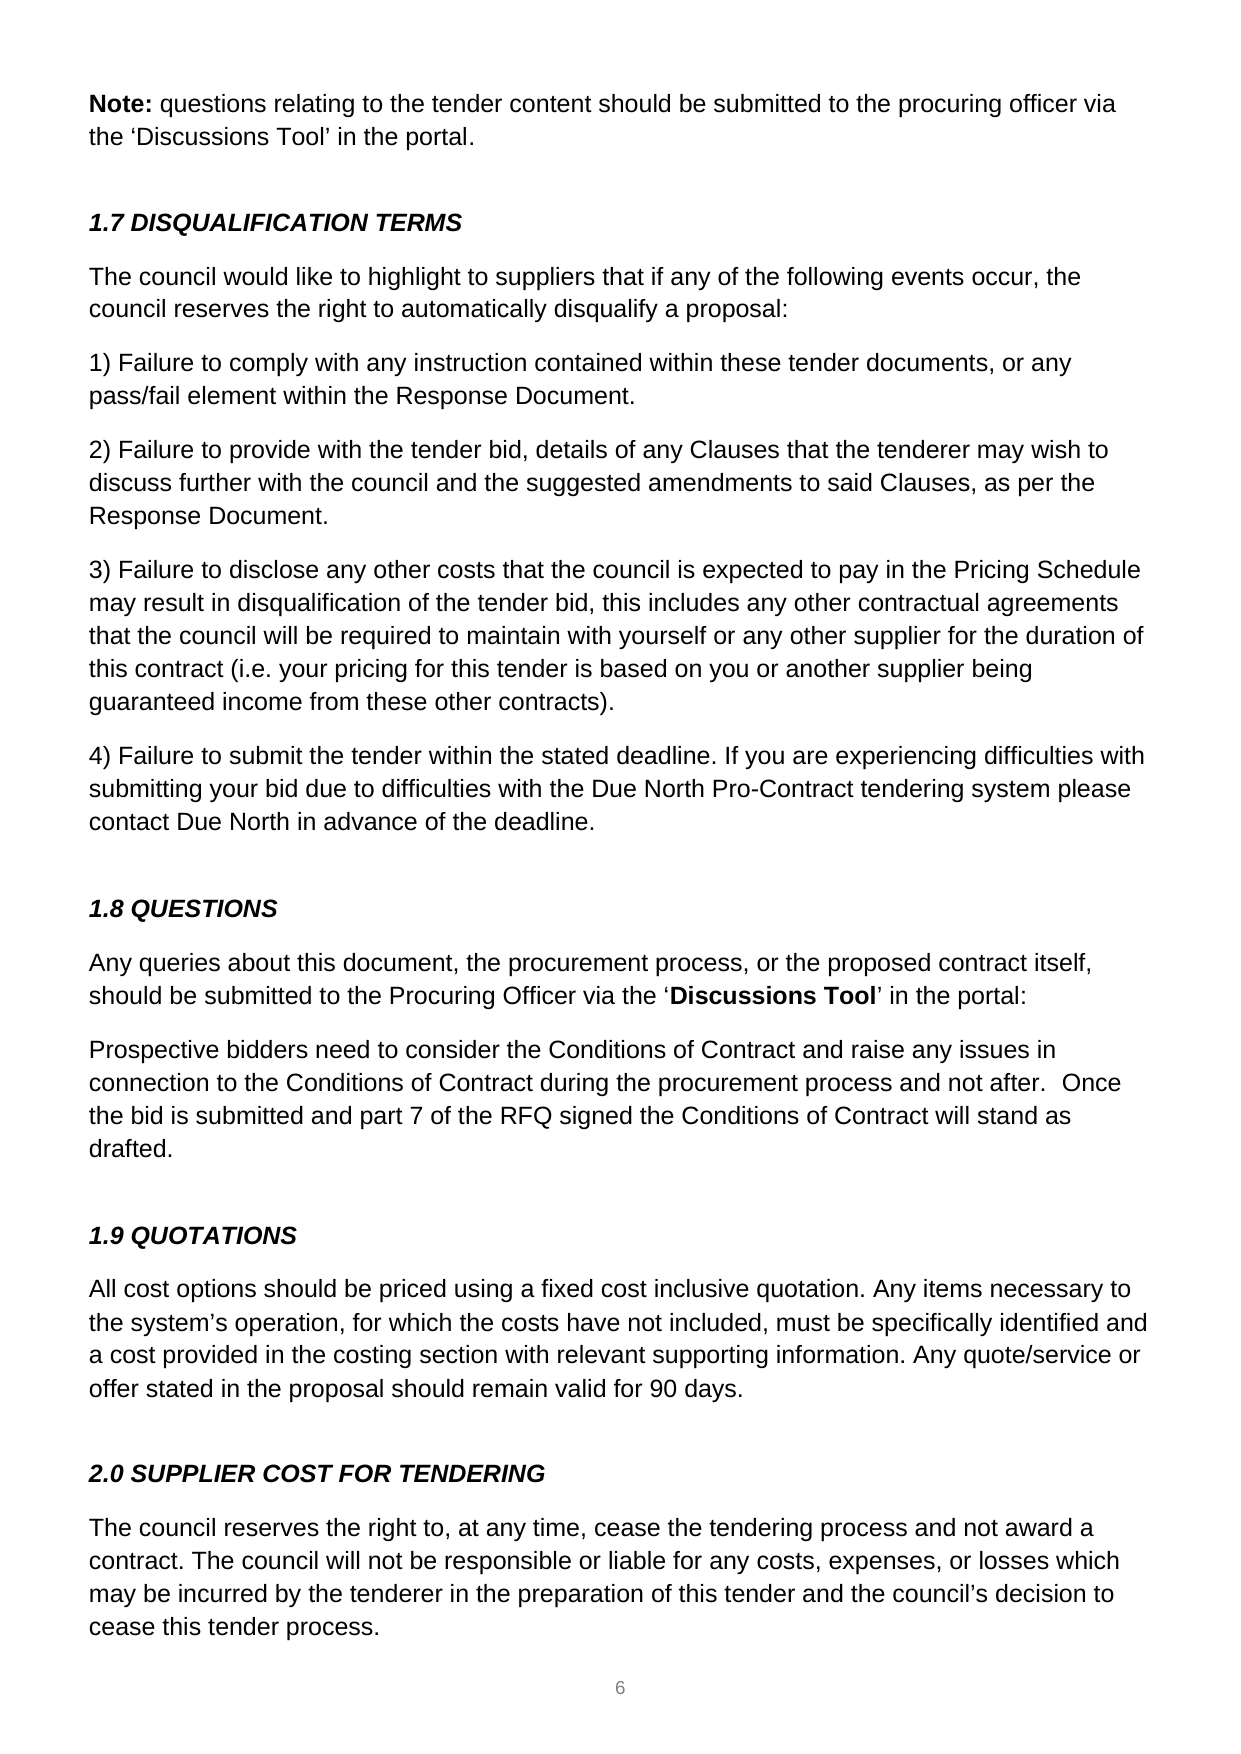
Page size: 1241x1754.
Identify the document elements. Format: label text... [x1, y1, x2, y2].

text Note: questions relating to the tender content should be submitted to the procuring officer via the ‘Discussions Tool’ in the portal. [89, 89, 1152, 183]
text 1) Failure to comply with any instruction contained within these tender documents, or any pass/fail element within the Response Document. [89, 348, 1152, 410]
text Any queries about this document, the procurement process, or the proposed contract itself, should be submitted to the Procuring Officer via the ‘Discussions Tool’ in the portal: [89, 948, 1152, 1009]
text The council would like to highlight to suppliers that if any of the following events occur, the council reserves the right to automatically disqualify a proposal: [89, 261, 1152, 323]
text 1.7 DISQUALIFICATION TERMS [89, 208, 1152, 236]
text 4) Failure to submit the tender within the stated deadline. If you are experiencing difficulties with submitting your bid due to difficulties with the Due North Pro-Contract tendering system please contact Due North in advance of the deadline. [89, 741, 1152, 836]
text 1.9 QUOTATIONS [89, 1188, 1152, 1249]
text 3) Failure to disclose any other costs that the council is expected to pay in the Pricing Schedule may result in disqualification of the tender bid, this includes any other contractual agreements that the council will be required to maintain with yourself or any other supplier for the duration of this contract (i.e. your pricing for this tender is based on you or another supplier being guaranteed income from these other contracts). [89, 555, 1152, 716]
text 1.8 QUESTIONS [89, 861, 1152, 923]
text Prospective bidders need to consider the Conditions of Contract and raise any issues in connection to the Conditions of Contract during the procurement process and not after. Once the bid is submitted and part 7 of the RFQ signed the Conditions of Contract will stand as drafted. [89, 1035, 1152, 1162]
text 2.0 SUPPLIER COST FOR TENDERING [89, 1459, 1152, 1488]
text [89, 1513, 1152, 1674]
text 2) Failure to provide with the tender bid, details of any Clauses that the tenderer may wish to discuss further with the council and the suggested amendments to said Clauses, as per the Response Document. [89, 435, 1152, 530]
text All cost options should be priced using a fixed cost inclusive quotation. Any items necessary to the system’s operation, for which the costs have not included, must be specifically identified and a cost provided in the costing section with relevant supporting information. Any quote/service or offer stated in the proposal should remain valid for 90 days. [89, 1274, 1152, 1434]
